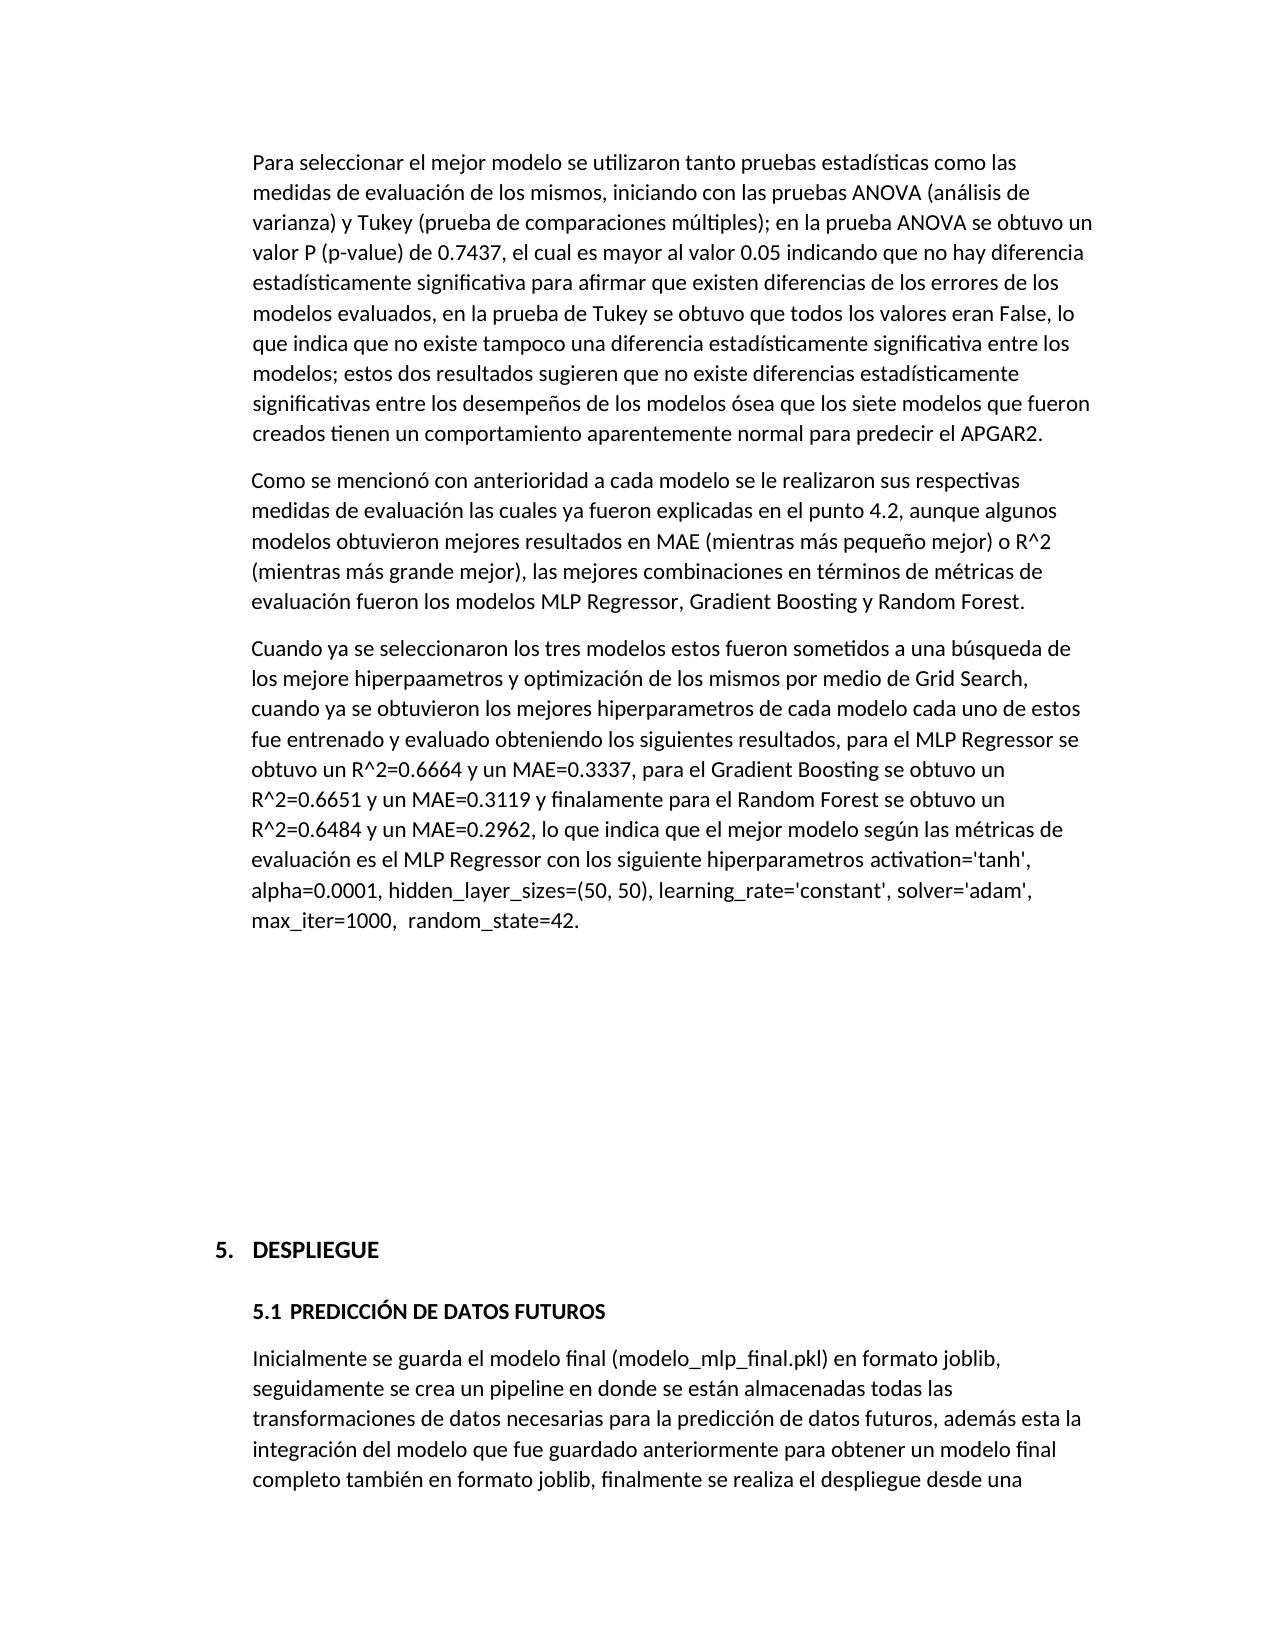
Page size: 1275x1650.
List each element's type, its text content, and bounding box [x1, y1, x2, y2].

list Decision Tree: menor desempeño (R² = 0.339), con errores mayores y menor capacidad para generalizar. [325, 268, 1098, 327]
text Cuando ya se seleccionaron los tres modelos estos fueron sometidos a una búsqueda de los mejore hiperpaametros y optimización de los mismos por medio de Grid Search, cuando ya se obtuvieron los mejores hiperparametros de cada modelo cada uno de estos fue entrenado y evaluado obteniendo los siguientes resultados, para el MLP Regressor se obtuvo un R^2=0.6664 y un MAE=0.3337, para el Gradient Boosting se obtuvo un R^2=0.6651 y un MAE=0.3119 y finalamente para el Random Forest se obtuvo un R^2=0.6484 y un MAE=0.2962, lo que indica que el mejor modelo según las métricas de evaluación es el MLP Regressor con los siguiente hiperparametros activation='tanh', alpha=0.0001, hidden_layer_sizes=(50, 50), learning_rate='constant', solver='adam', max_iter=1000, random_state=42. [251, 892, 1098, 1192]
list Random Forest y Bagging: muestran buen desempeño, con R² en torno al 0.618, manteniendo un equilibrio entre precisión y estabilidad. [325, 148, 1098, 206]
list SELECCIÓN DEL MEJOR MODELO [252, 359, 1098, 387]
list SVR: desempeño similar a Bagging, con R² alrededor de 0.594 y error moderado. [325, 208, 1098, 266]
text Como se mencionó con anterioridad a cada modelo se le realizaron sus respectivas medidas de evaluación las cuales ya fueron explicadas en el punto 4.2, aunque algunos modelos obtuvieron mejores resultados en MAE (mientras más pequeño mejor) o R^2 (mientras más grande mejor), las mejores combinaciones en términos de métricas de evaluación fueron los modelos MLP Regressor, Gradient Boosting y Random Forest. [251, 725, 1098, 873]
text Para seleccionar el mejor modelo se utilizaron tanto pruebas estadísticas como las medidas de evaluación de los mismos, iniciando con las pruebas ANOVA (análisis de varianza) y Tukey (prueba de comparaciones múltiples); en la prueba ANOVA se obtuvo un valor P (p-value) de 0.7437, el cual es mayor al valor 0.05 indicando que no hay diferencia estadísticamente significativa para afirmar que existen diferencias de los errores de los modelos evaluados, en la prueba de Tukey se obtuvo que todos los valores eran False, lo que indica que no existe tampoco una diferencia estadísticamente significativa entre los modelos; estos dos resultados sugieren que no existe diferencias estadísticamente significativas entre los desempeños de los modelos ósea que los siete modelos que fueron creados tienen un comportamiento aparentemente normal para predecir el APGAR2. [252, 406, 1098, 706]
